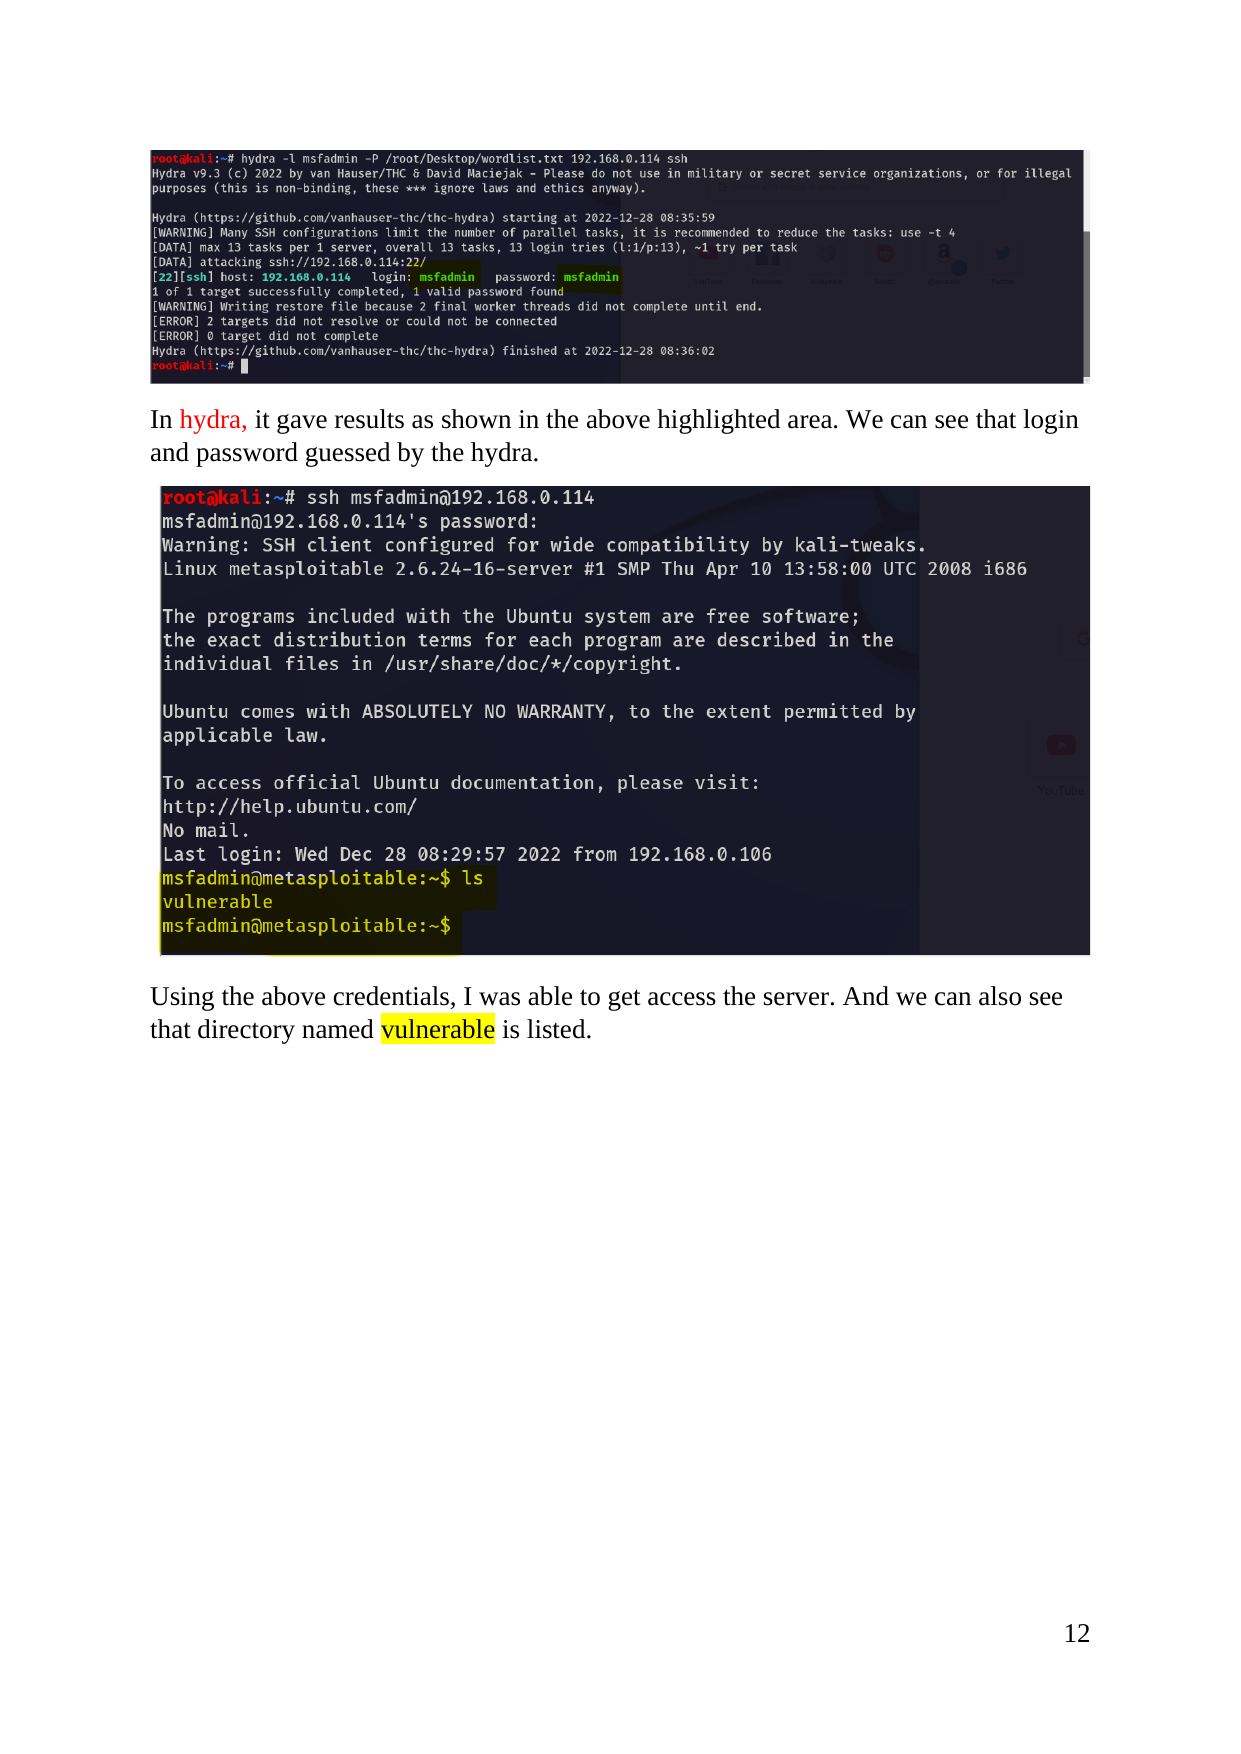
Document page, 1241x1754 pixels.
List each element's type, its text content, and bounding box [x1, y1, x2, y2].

picture [150, 486, 1091, 961]
picture [150, 150, 1091, 384]
text In hydra, it gave results as shown in the above highlighted area. We can see that login and password guessed by the hydra. [150, 403, 1090, 468]
text Using the above credentials, I was able to get access the server. And we can also see that directory named vulnerable is listed. [150, 980, 1090, 1044]
